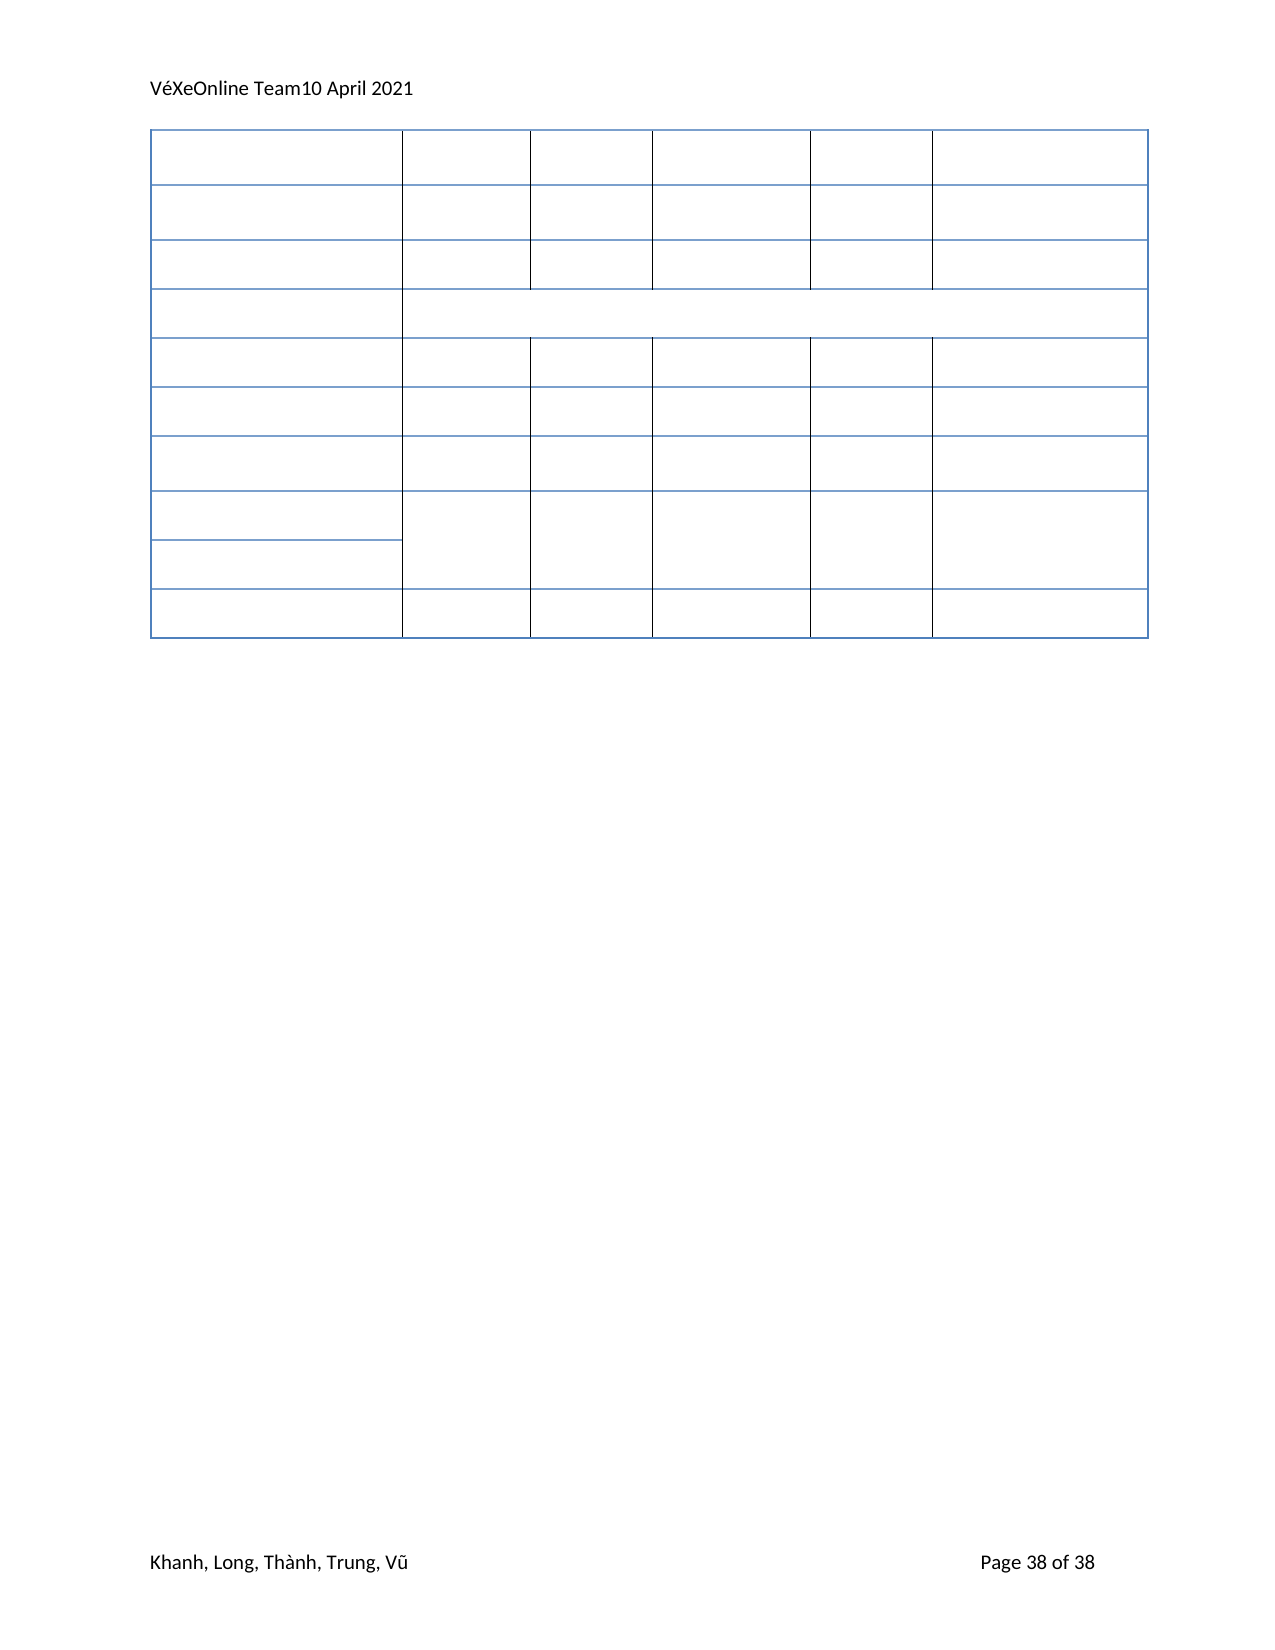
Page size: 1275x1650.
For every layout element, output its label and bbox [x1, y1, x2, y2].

table_cell [653, 492, 810, 588]
table_cell [811, 590, 932, 637]
table_cell [152, 131, 402, 184]
table_cell [653, 186, 810, 239]
table_cell [403, 437, 530, 490]
table_cell [152, 590, 402, 637]
table_cell [531, 339, 652, 386]
table_cell [653, 388, 810, 435]
table_cell [152, 339, 402, 386]
table_cell [653, 339, 810, 386]
table_cell [152, 492, 402, 539]
table_cell [933, 590, 1147, 637]
table_cell [152, 241, 402, 288]
table_cell [403, 241, 530, 288]
table_cell [811, 437, 932, 490]
table_cell [933, 339, 1147, 386]
table_cell [531, 590, 652, 637]
table_cell [811, 186, 932, 239]
table_cell [531, 241, 652, 288]
table_cell [811, 339, 932, 386]
table_cell [531, 186, 652, 239]
table_cell [531, 492, 652, 588]
table_cell [403, 492, 530, 588]
table_cell [653, 437, 810, 490]
table_cell [653, 590, 810, 637]
table_cell [811, 241, 932, 288]
table_cell [403, 186, 530, 239]
table_cell [152, 186, 402, 239]
table_cell [933, 186, 1147, 239]
table_cell [403, 388, 530, 435]
table_cell [811, 131, 932, 184]
table_cell [152, 290, 402, 337]
table_cell [933, 388, 1147, 435]
table_cell [403, 290, 1147, 337]
table_cell [933, 131, 1147, 184]
table_cell [933, 437, 1147, 490]
table_cell [933, 492, 1147, 588]
table_cell [811, 492, 932, 588]
table_cell [531, 437, 652, 490]
table_cell [403, 131, 530, 184]
table_cell [531, 131, 652, 184]
table_cell [152, 388, 402, 435]
table_cell [531, 388, 652, 435]
table_cell [811, 388, 932, 435]
table_cell [152, 541, 402, 588]
table_cell [653, 241, 810, 288]
table_cell [933, 241, 1147, 288]
table_cell [403, 339, 530, 386]
table_cell [152, 437, 402, 490]
table_cell [653, 131, 810, 184]
table_cell [403, 590, 530, 637]
